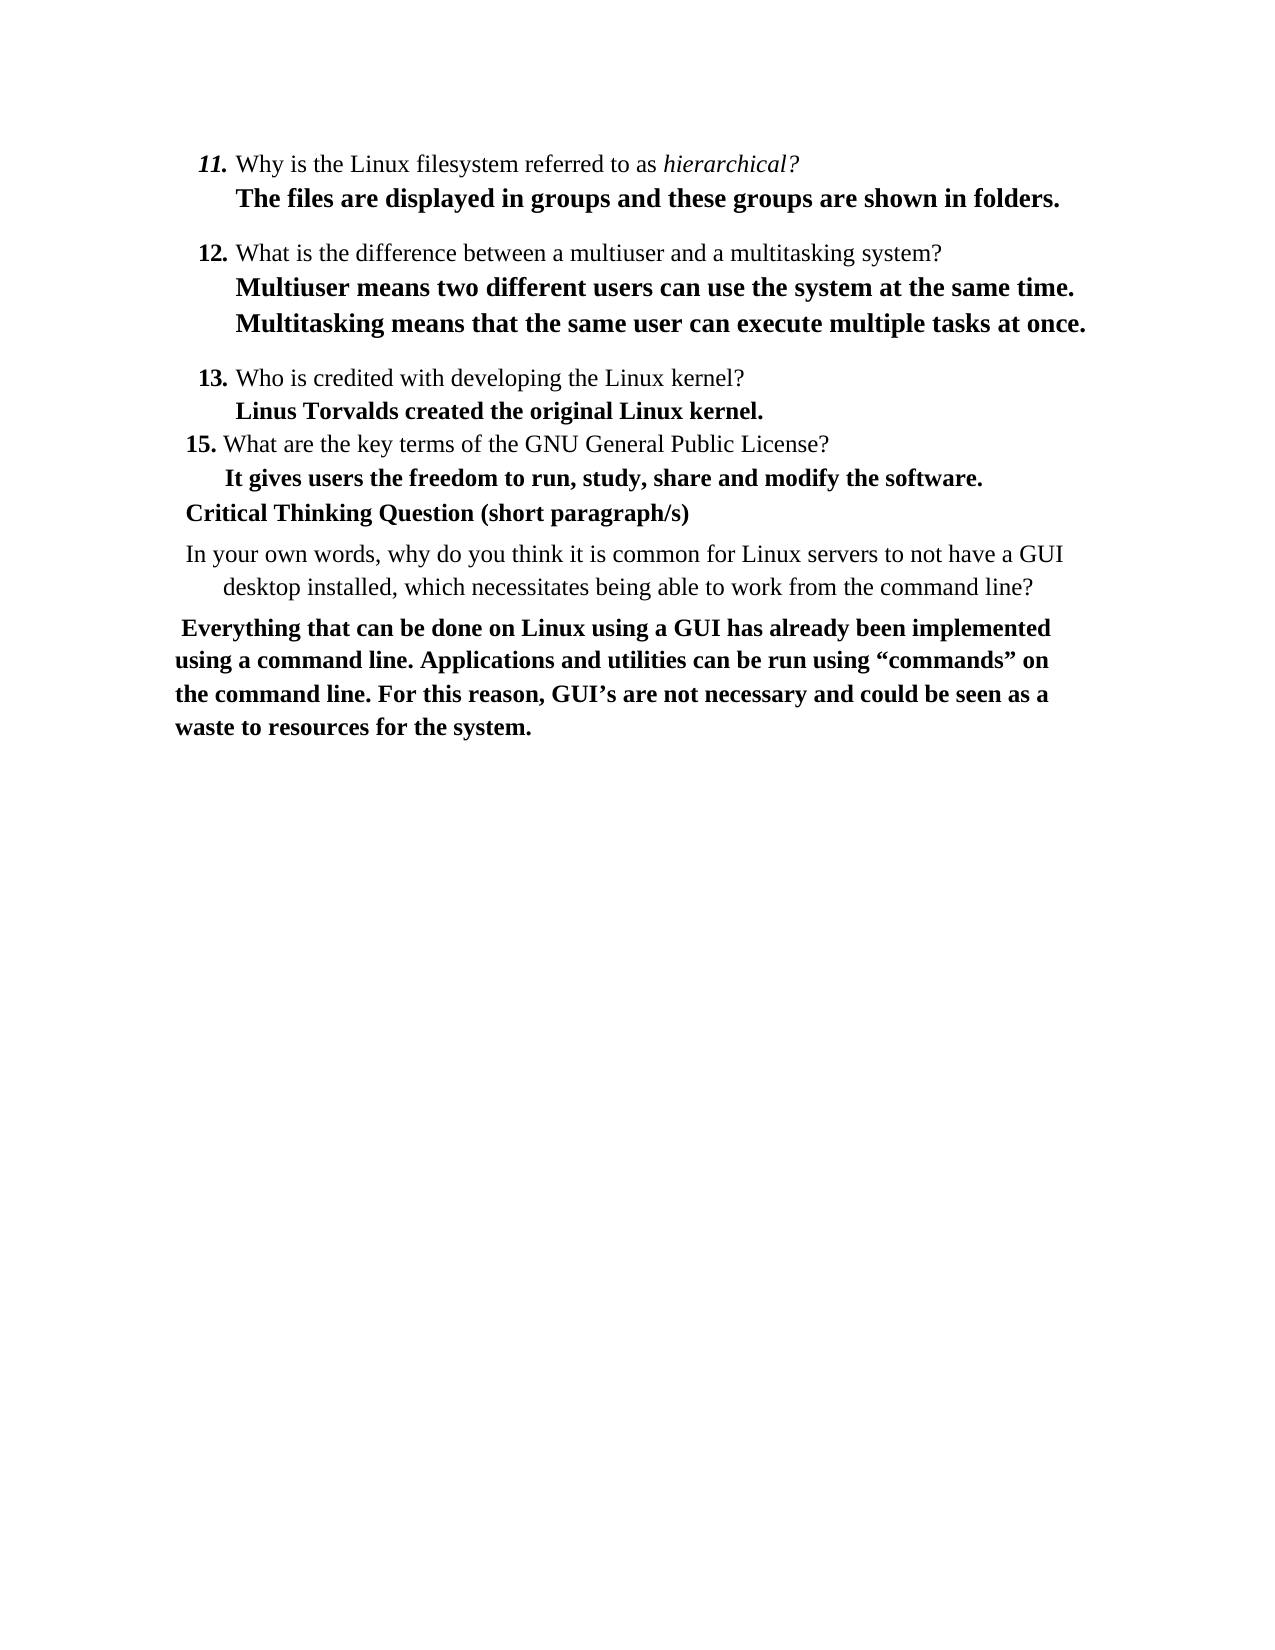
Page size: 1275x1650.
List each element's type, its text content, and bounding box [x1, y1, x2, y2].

list Who is credited with developing the Linux kernel? [198, 363, 1133, 392]
text Critical Thinking Question (short paragraph/s) [185, 498, 1133, 527]
text Everything that can be done on Linux using a GUI has already been implemented using a command line. Applications and utilities can be run using “commands” on the command line. For this reason, GUI’s are not necessary and could be seen as a waste to resources for the system. [175, 613, 1066, 740]
list Why is the Linux filesystem referred to as hierarchical? [198, 149, 1133, 178]
text The files are displayed in groups and these groups are shown in folders. [235, 182, 1133, 213]
text 15. What are the key terms of the GNU General Public License? [185, 429, 1133, 458]
text It gives users the freedom to run, study, share and modify the software. [175, 463, 1133, 491]
text Multiuser means two different users can use the system at the same time. Multitasking means that the same user can execute multiple tasks at once. [235, 271, 1133, 338]
text In your own words, why do you think it is common for Linux servers to not have a GUI desktop installed, which necessitates being able to work from the command line? [185, 539, 1066, 601]
list What is the difference between a multiuser and a multitasking system? [198, 238, 1133, 267]
text Linus Torvalds created the original Linux kernel. [235, 396, 1133, 425]
